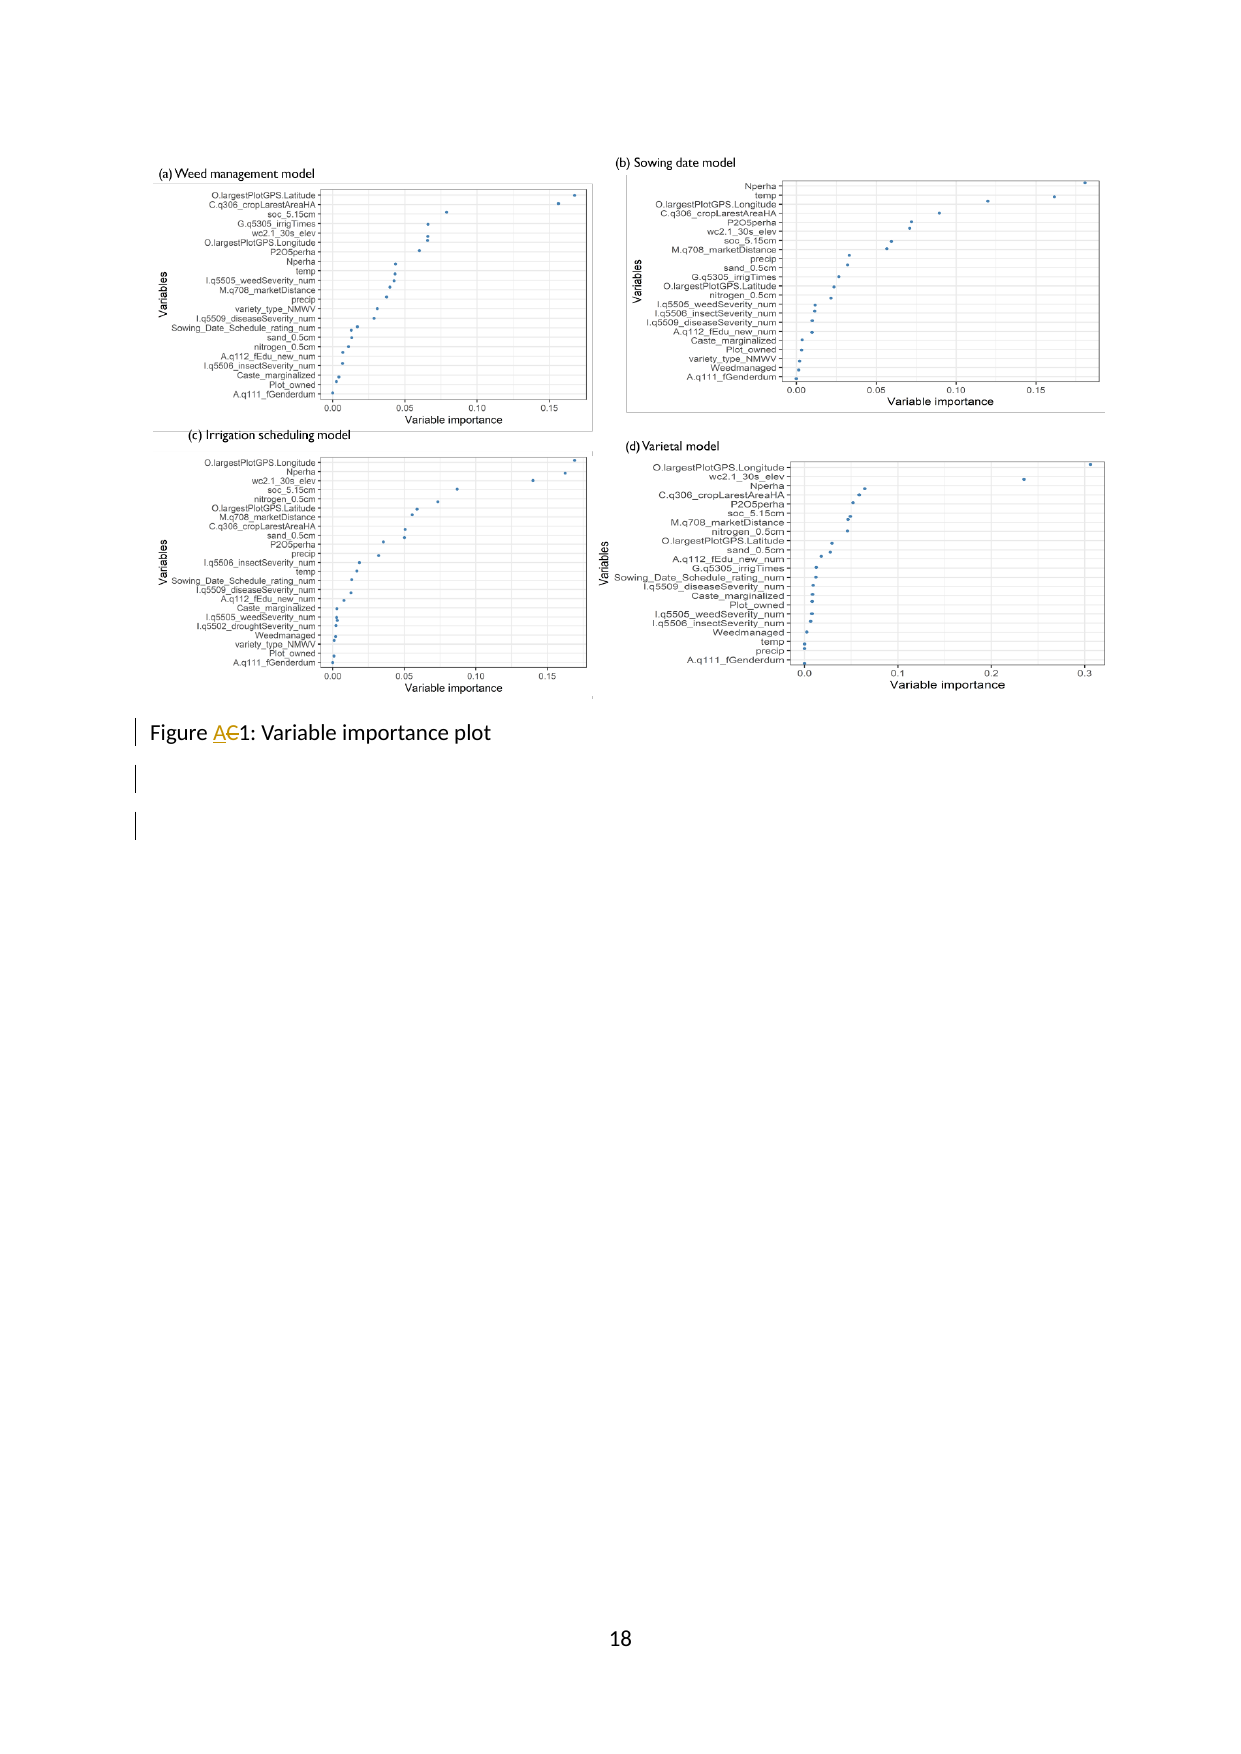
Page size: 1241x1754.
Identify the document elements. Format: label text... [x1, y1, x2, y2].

picture [150, 150, 1111, 699]
text Figure 1: Variable importance plot [150, 718, 1090, 746]
